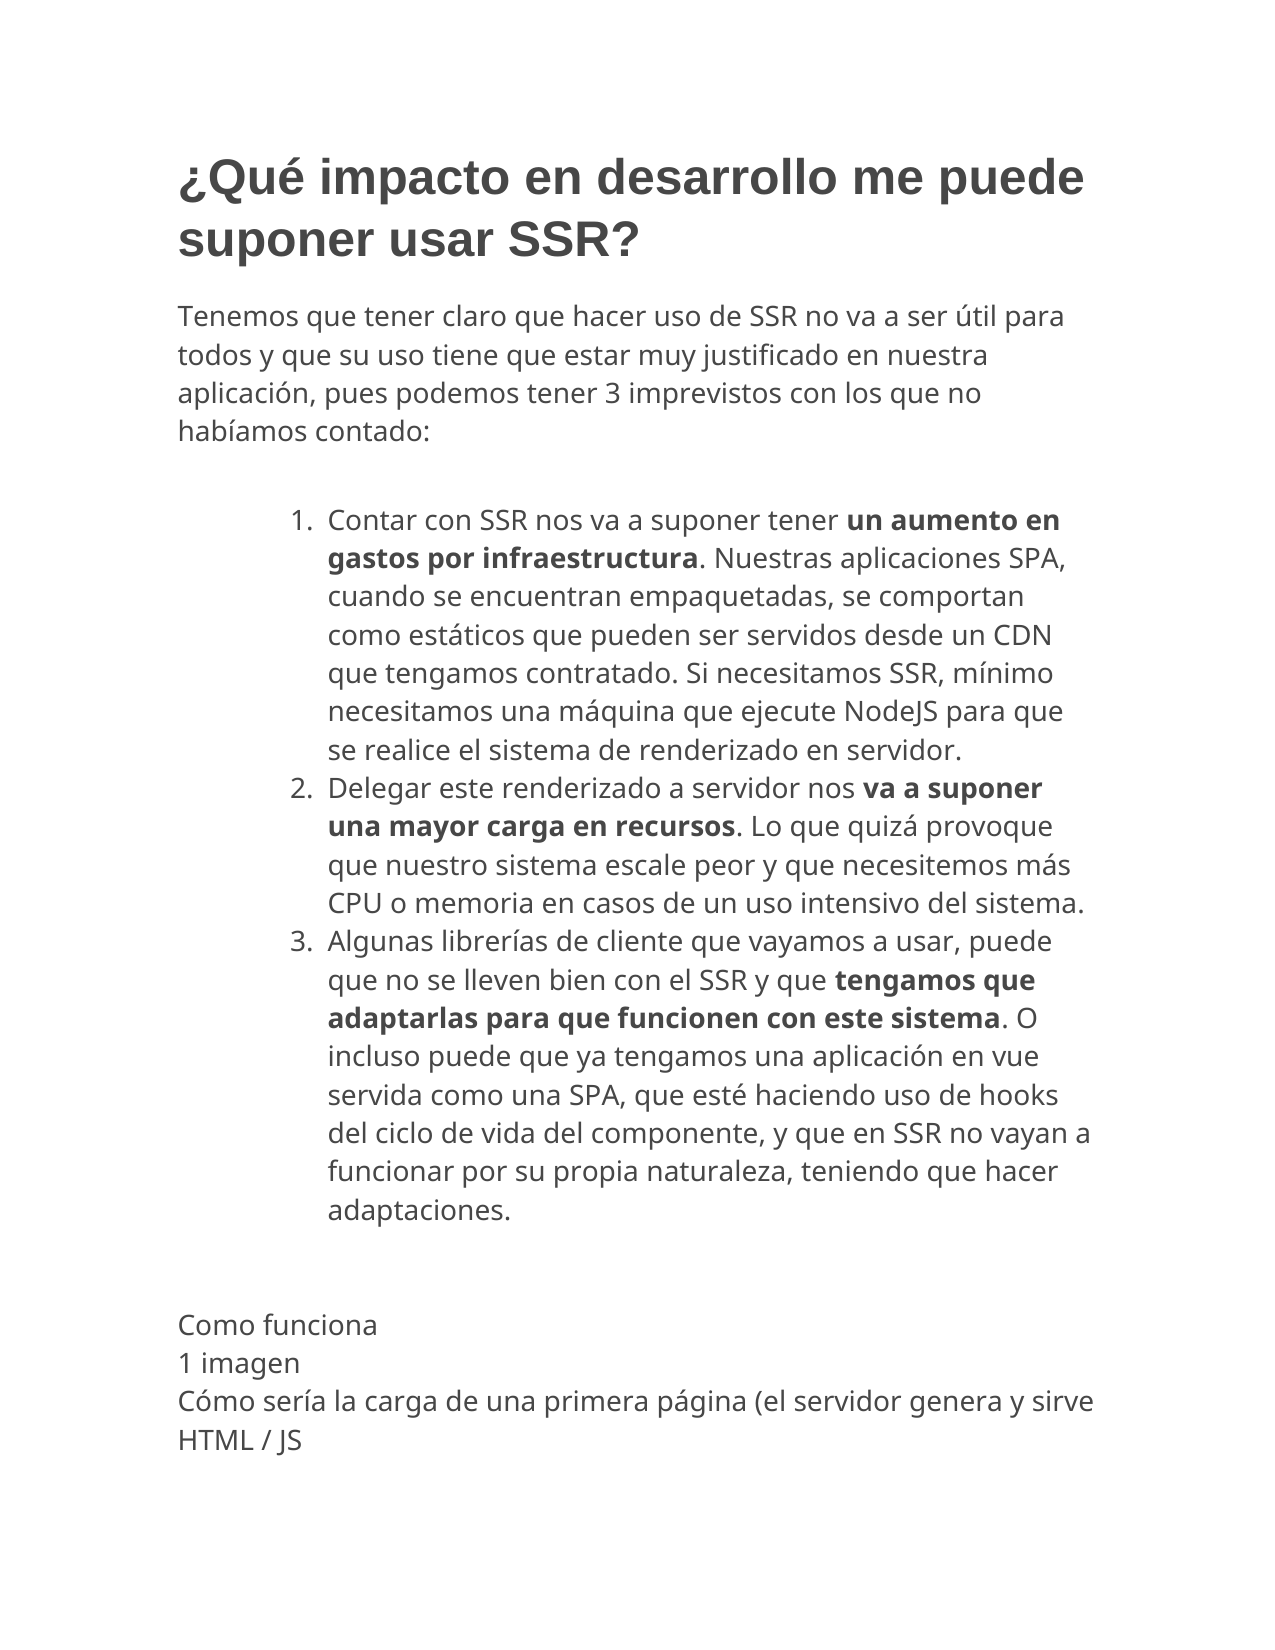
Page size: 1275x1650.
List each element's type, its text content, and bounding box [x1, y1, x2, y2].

list Contar con SSR nos va a suponer tener un aumento en gastos por infraestructura. Nuestras aplicaciones SPA, cuando se encuentran empaquetadas, se comportan como estáticos que pueden ser servidos desde un CDN que tengamos contratado. Si necesitamos SSR, mínimo necesitamos una máquina que ejecute NodeJS para que se realice el sistema de renderizado en servidor. [290, 500, 1098, 768]
subtitle ¿Qué impacto en desarrollo me puede suponer usar SSR? [177, 148, 1098, 267]
list Delegar este renderizado a servidor nos va a suponer una mayor carga en recursos. Lo que quizá provoque que nuestro sistema escale peor y que necesitemos más CPU o memoria en casos de un uso intensivo del sistema. [290, 768, 1098, 922]
text Cómo sería la carga de una primera página (el servidor genera y sirve HTML / JS [177, 1382, 1098, 1458]
text Tenemos que tener claro que hacer uso de SSR no va a ser útil para todos y que su uso tiene que estar muy justificado en nuestra aplicación, pues podemos tener 3 imprevistos con los que no habíamos contado: [177, 297, 1098, 450]
text Como funciona [177, 1305, 1098, 1343]
text 1 imagen [177, 1343, 1098, 1382]
list Algunas librerías de cliente que vayamos a usar, puede que no se lleven bien con el SSR y que tengamos que adaptarlas para que funcionen con este sistema. O incluso puede que ya tengamos una aplicación en vue servida como una SPA, que esté haciendo uso de hooks del ciclo de vida del componente, y que en SSR no vayan a funcionar por su propia naturaleza, teniendo que hacer adaptaciones. [290, 922, 1098, 1228]
